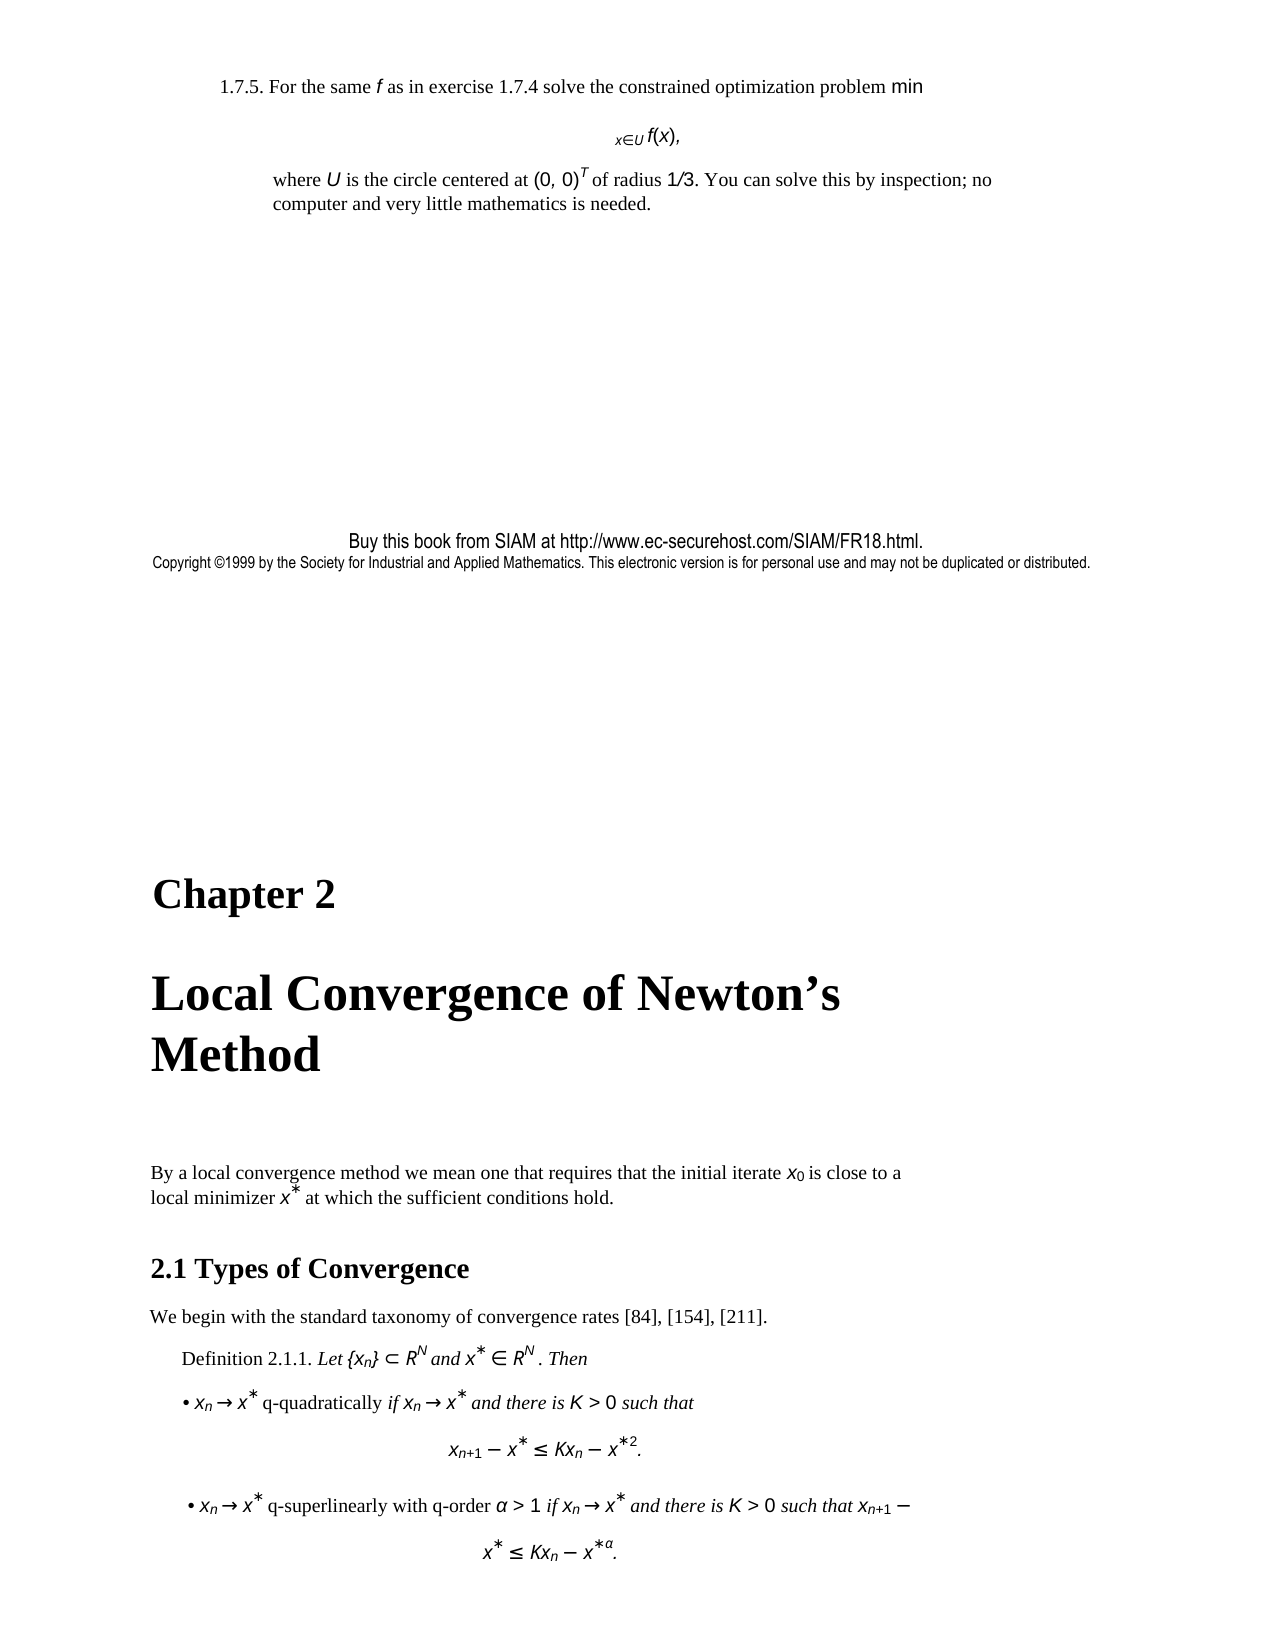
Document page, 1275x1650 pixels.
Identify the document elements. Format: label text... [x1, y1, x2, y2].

text xn+1 − x∗ ≤ Kxn − x∗2. [448, 1431, 1091, 1463]
text Definition 2.1.1. Let {xn} ⊂ RN and x∗ ∈ RN . Then [181, 1339, 1091, 1372]
text Local Convergence of Newton’s [151, 963, 1091, 1022]
text • xn → x∗ q-quadratically if xn → x∗ and there is K > 0 such that [182, 1383, 1091, 1416]
text Chapter 2 [152, 869, 1091, 918]
text By a local convergence method we mean one that requires that the initial iterate x0 is close to a local minimizer x∗ at which the sufficient conditions hold. [150, 1161, 938, 1211]
text Method [151, 1023, 1091, 1082]
text We begin with the standard taxonomy of convergence rates [84], [154], [211]. [149, 1305, 1091, 1328]
text Buy this book from SIAM at http://www.ec-securehost.com/SIAM/FR18.html. [135, 529, 924, 553]
text x∈U f(x), [135, 117, 681, 149]
text • xn → x∗ q-superlinearly with q-order α > 1 if xn → x∗ and there is K > 0 such that xn+1 − x∗ ≤ Kxn − x∗α. [182, 1487, 919, 1566]
text Copyright ©1999 by the Society for Industrial and Applied Mathematics. This electronic version is for personal use and may not be duplicated or distributed. [135, 553, 1091, 572]
text where U is the circle centered at (0, 0)T of radius 1/3. You can solve this by inspection; no computer and very little mathematics is needed. [273, 165, 1007, 214]
text 2.1 Types of Convergence [150, 1251, 1091, 1284]
text 1.7.5. For the same f as in exercise 1.7.4 solve the constrained optimization problem min [218, 75, 925, 98]
